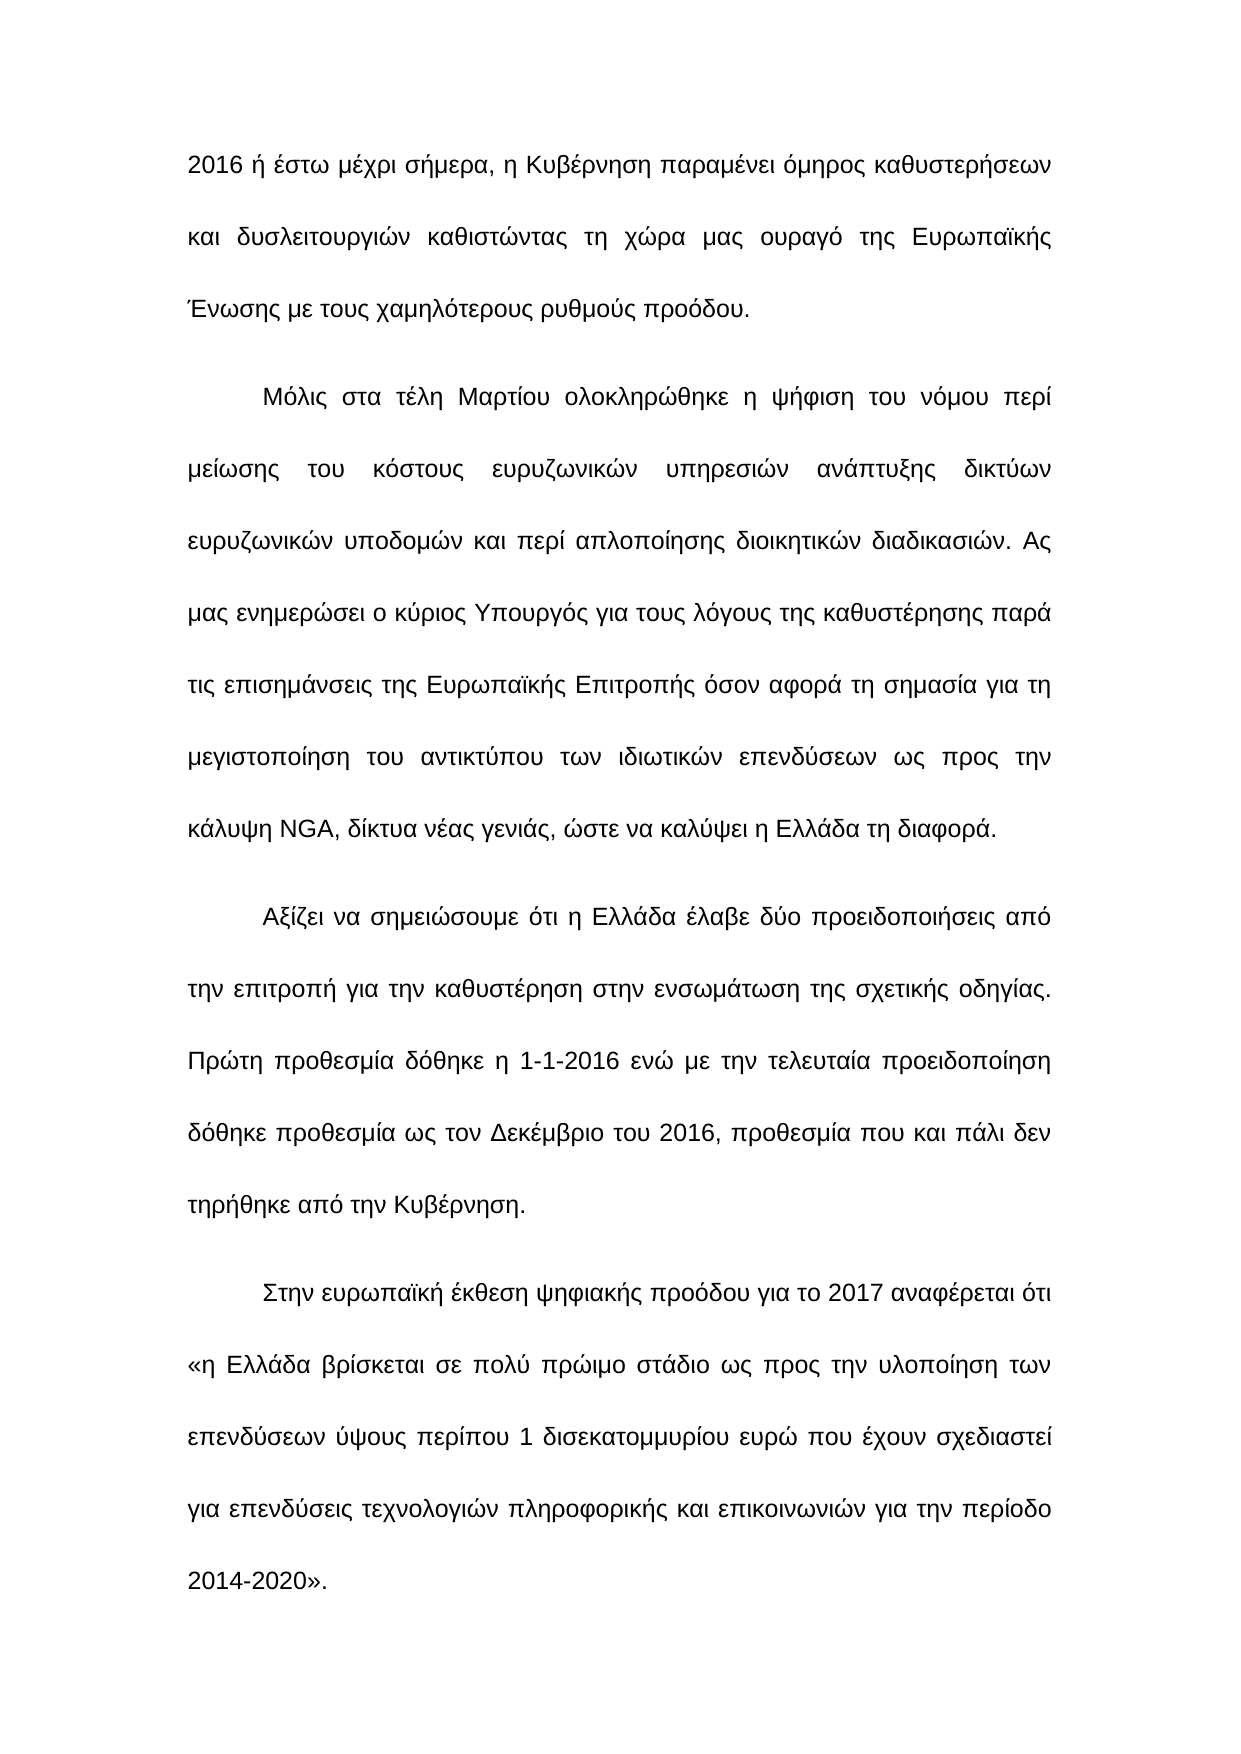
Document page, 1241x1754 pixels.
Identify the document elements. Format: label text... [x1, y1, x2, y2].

text Αξίζει να σημειώσουμε ότι η Ελλάδα έλαβε δύο προειδοποιήσεις από την επιτροπή για την καθυστέρηση στην ενσωμάτωση της σχετικής οδηγίας. Πρώτη προθεσμία δόθηκε η 1-1-2016 ενώ με την τελευταία προειδοποίηση δόθηκε προθεσμία ως τον Δεκέμβριο του 2016, προθεσμία που και πάλι δεν τηρήθηκε από την Κυβέρνηση. [187, 902, 1053, 1218]
text Μόλις στα τέλη Μαρτίου ολοκληρώθηκε η ψήφιση του νόμου περί μείωσης του κόστους ευρυζωνικών υπηρεσιών ανάπτυξης δικτύων ευρυζωνικών υποδομών και περί απλοποίησης διοικητικών διαδικασιών. Ας μας ενημερώσει ο κύριος Υπουργός για τους λόγους της καθυστέρησης παρά τις επισημάνσεις της Ευρωπαϊκής Επιτροπής όσον αφορά τη σημασία για τη μεγιστοποίηση του αντικτύπου των ιδιωτικών επενδύσεων ως προς την κάλυψη NGA, δίκτυα νέας γενιάς, ώστε να καλύψει η Ελλάδα τη διαφορά. [187, 382, 1053, 842]
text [187, 150, 1053, 322]
text Στην ευρωπαϊκή έκθεση ψηφιακής προόδου για το 2017 αναφέρεται ότι «η Ελλάδα βρίσκεται σε πολύ πρώιμο στάδιο ως προς την υλοποίηση των επενδύσεων ύψους περίπου 1 δισεκατομμυρίου ευρώ που έχουν σχεδιαστεί για επενδύσεις τεχνολογιών πληροφορικής και επικοινωνιών για την περίοδο 2014-2020». [187, 1278, 1053, 1594]
